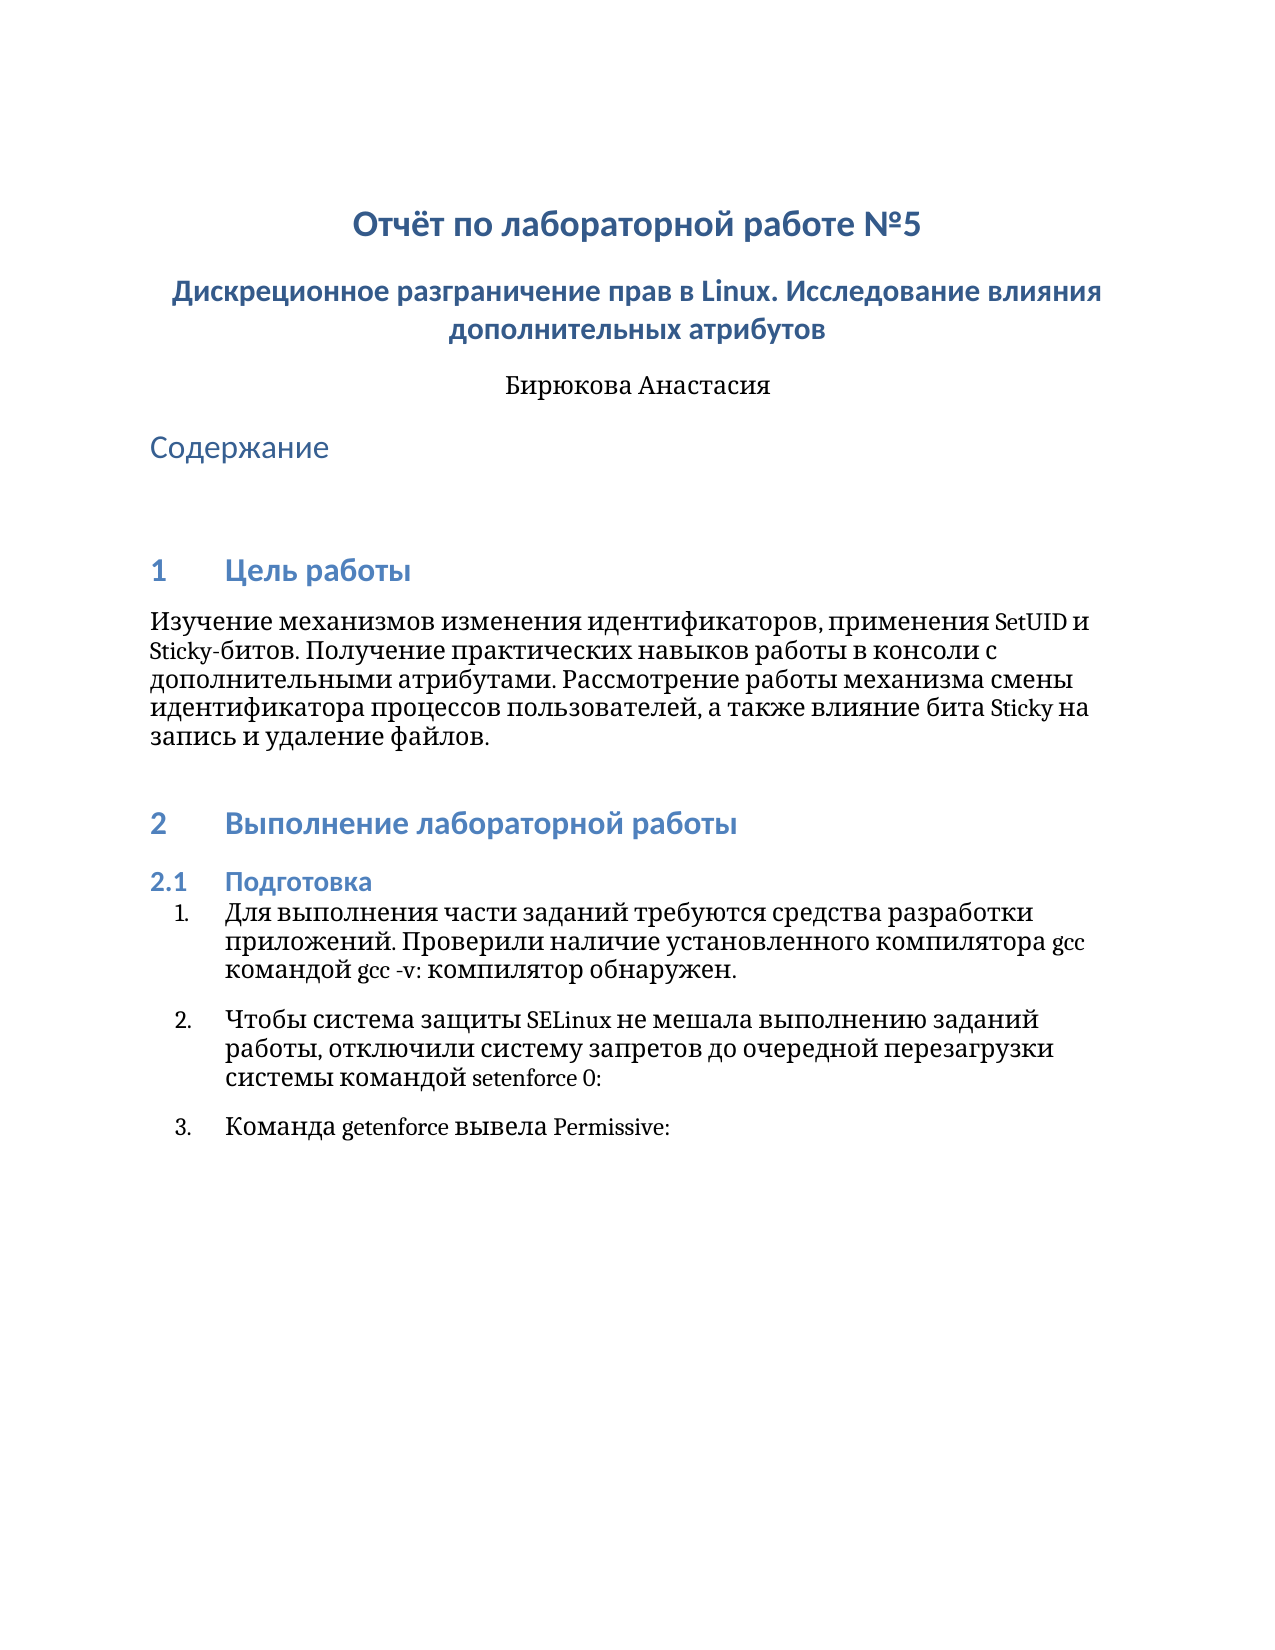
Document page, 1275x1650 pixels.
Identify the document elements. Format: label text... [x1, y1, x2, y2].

list Для выполнения части заданий требуются средства разработки приложений. Проверили наличие установленного компилятора gcc командой gcc -v: компилятор обнаружен. [175, 899, 1125, 985]
title Отчёт по лабораторной работе №5 [150, 200, 1125, 246]
subtitle 2 Выполнение лабораторной работы [150, 802, 1125, 842]
list Чтобы система защиты SELinux не мешала выполнению заданий работы, отключили систему запретов до очередной перезагрузки системы командой setenforce 0: [175, 1006, 1125, 1092]
list Команда getenforce вывела Permissive: [175, 1113, 1125, 1142]
subtitle Дискреционное разграничение прав в Linux. Исследование влияния дополнительных атрибутов [150, 271, 1125, 347]
text Изучение механизмов изменения идентификаторов, применения SetUID и Sticky-битов. Получение практических навыков работы в консоли с дополнительными атрибутами. Рассмотрение работы механизма смены идентификатора процессов пользователей, а также влияние бита Sticky на запись и удаление файлов. [150, 608, 1125, 752]
subtitle 1 Цель работы [150, 548, 1125, 589]
subtitle 2.1 Подготовка [150, 863, 1125, 899]
text Бирюкова Анастасия [150, 372, 1125, 401]
